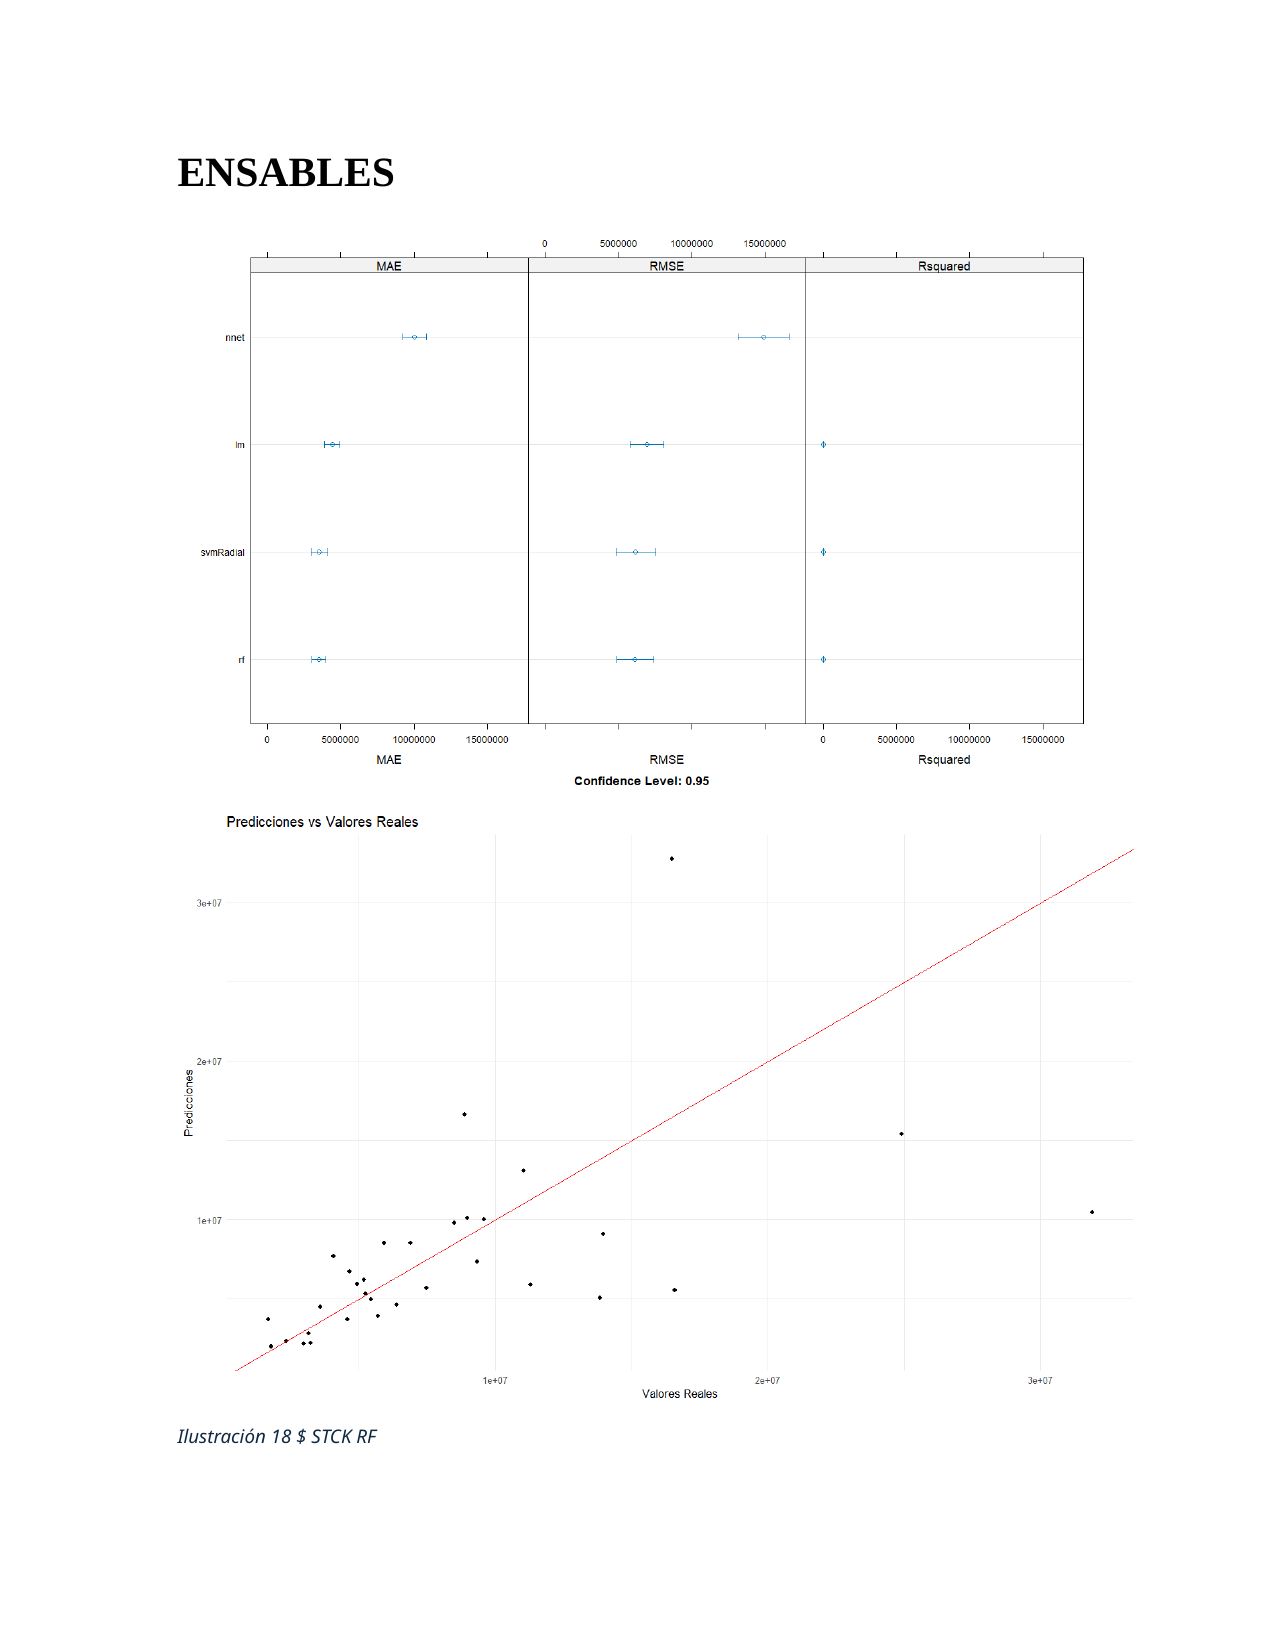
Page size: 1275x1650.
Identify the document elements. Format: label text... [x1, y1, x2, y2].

picture [177, 216, 1107, 791]
text ENSABLES [177, 148, 1098, 196]
picture [177, 809, 1139, 1405]
